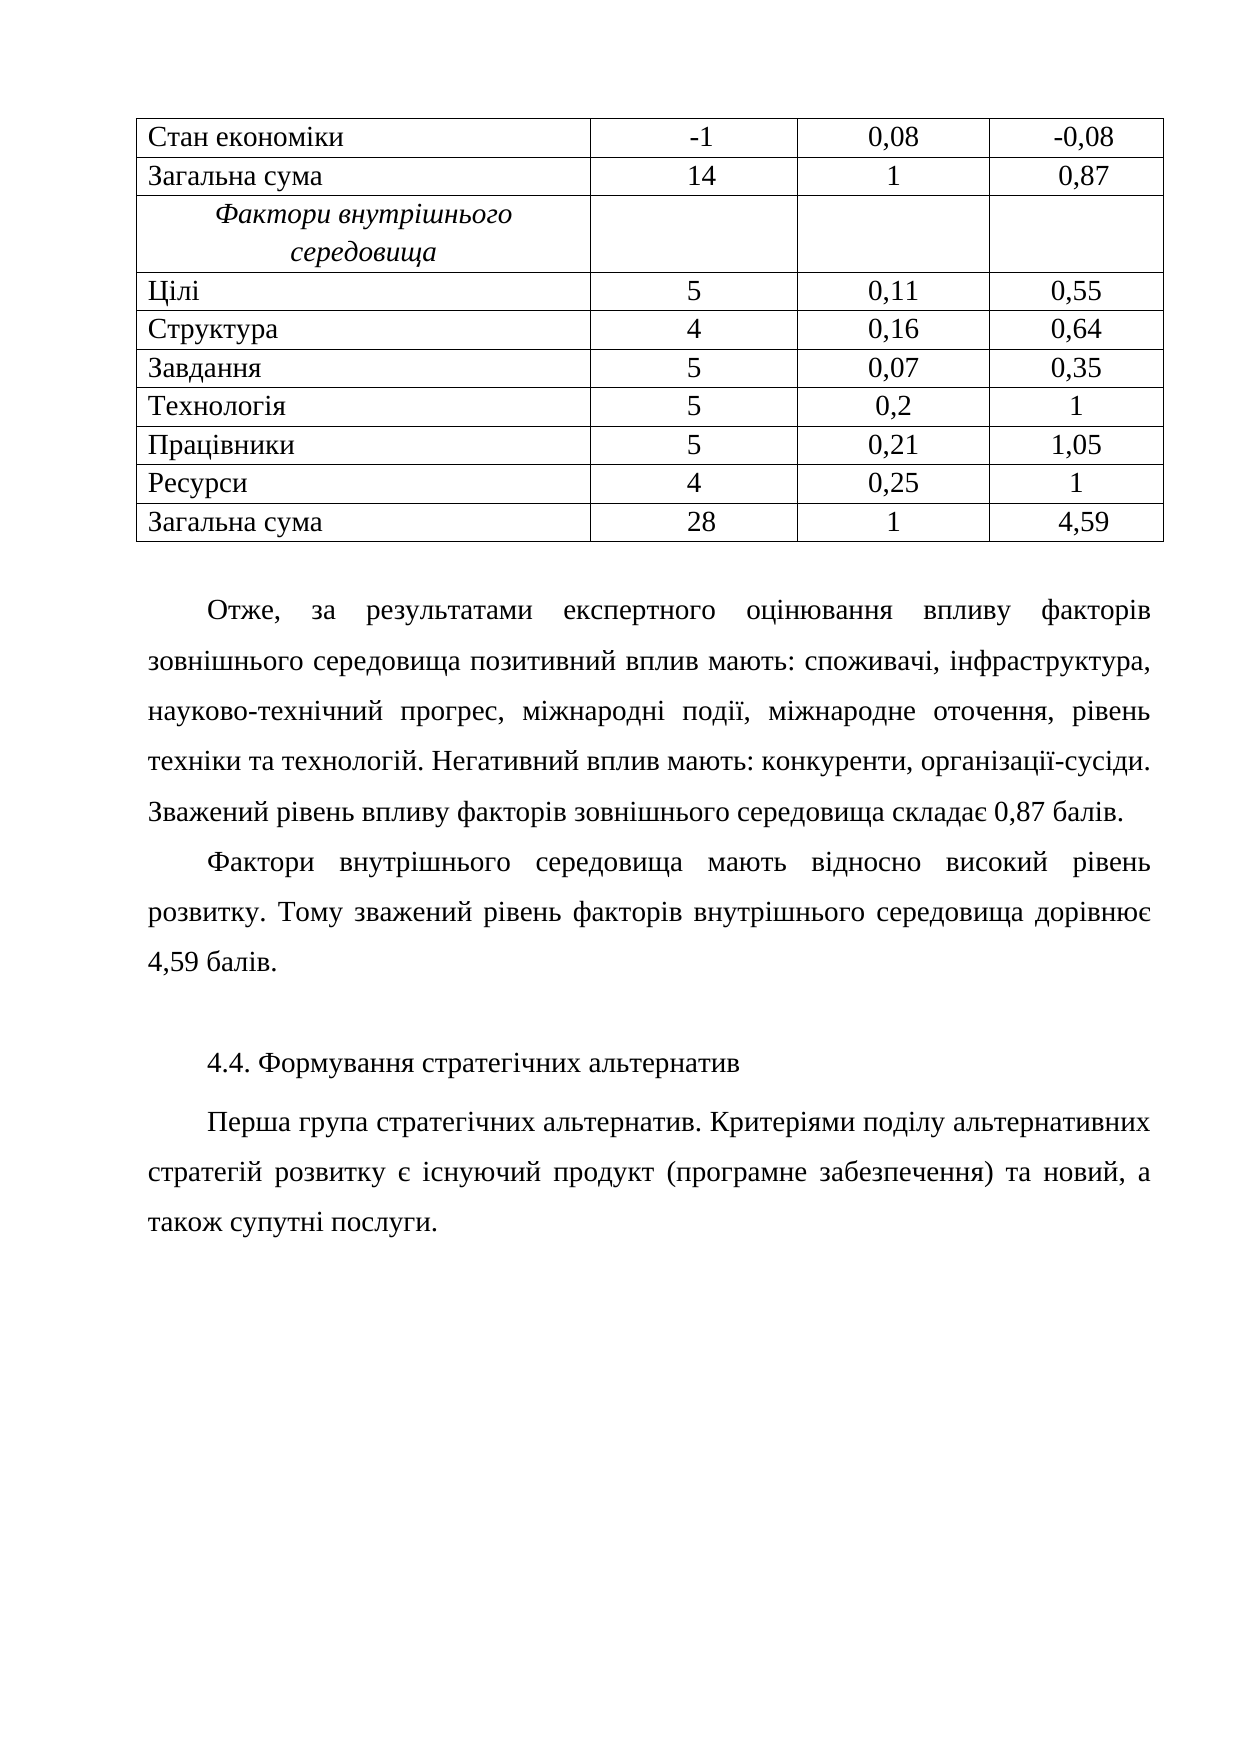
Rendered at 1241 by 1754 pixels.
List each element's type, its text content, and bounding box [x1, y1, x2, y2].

table_cell 0,08 [798, 119, 989, 157]
table_cell 0,2 [798, 388, 989, 426]
text Отже, за результатами експертного оцінювання впливу факторів зовнішнього середовища позитивний вплив мають: споживачі, інфраструктура, науково-технічний прогрес, міжнародні події, міжнародне оточення, рівень техніки та технологій. Негативний вплив мають: конкуренти, організації-сусіди. Зважений рівень впливу факторів зовнішнього середовища складає 0,87 балів. [148, 592, 1152, 827]
table_cell 1,05 [990, 427, 1163, 464]
table_cell 0,25 [798, 465, 989, 503]
table_cell 4 [591, 311, 797, 349]
table_cell 5 [591, 427, 797, 464]
table_cell Фактори внутрішнього середовища [137, 196, 590, 272]
table_cell 14 [591, 158, 797, 195]
table_cell 1 [990, 388, 1163, 426]
table_cell [591, 196, 797, 272]
table_cell 0,11 [798, 273, 989, 310]
table_cell 0,87 [990, 158, 1163, 195]
table_cell -1 [591, 119, 797, 157]
table_cell 0,16 [798, 311, 989, 349]
table_cell Цілі [137, 273, 590, 310]
table_cell 1 [990, 465, 1163, 503]
table_cell 28 [591, 504, 797, 541]
table_cell 0,35 [990, 350, 1163, 387]
table_cell 4,59 [990, 504, 1163, 541]
text Перша група стратегічних альтернатив. Критеріями поділу альтернативних стратегій розвитку є існуючий продукт (програмне забезпечення) та новий, а також супутні послуги. [148, 1104, 1152, 1238]
table_cell 4 [591, 465, 797, 503]
table_cell 0,55 [990, 273, 1163, 310]
table_cell 0,64 [990, 311, 1163, 349]
table_cell 5 [591, 388, 797, 426]
text Фактори внутрішнього середовища мають відносно високий рівень розвитку. Тому зважений рівень факторів внутрішнього середовища дорівнює 4,59 балів. [148, 844, 1152, 978]
table_cell Завдання [137, 350, 590, 387]
table_cell Структура [137, 311, 590, 349]
table_cell 5 [591, 273, 797, 310]
table_cell Технологія [137, 388, 590, 426]
table_cell Працівники [137, 427, 590, 464]
table_cell Загальна сума [137, 504, 590, 541]
table_cell [990, 196, 1163, 272]
table_cell 0,07 [798, 350, 989, 387]
table_cell 5 [591, 350, 797, 387]
table_cell 1 [798, 158, 989, 195]
table_cell 1 [798, 504, 989, 541]
table_cell -0,08 [990, 119, 1163, 157]
table_cell Ресурси [137, 465, 590, 503]
table_cell 0,21 [798, 427, 989, 464]
table_cell [798, 196, 989, 272]
subtitle 4.4. Формування стратегічних альтернатив [148, 1045, 1152, 1079]
table_cell Стан економіки [137, 119, 590, 157]
table_cell Загальна сума [137, 158, 590, 195]
